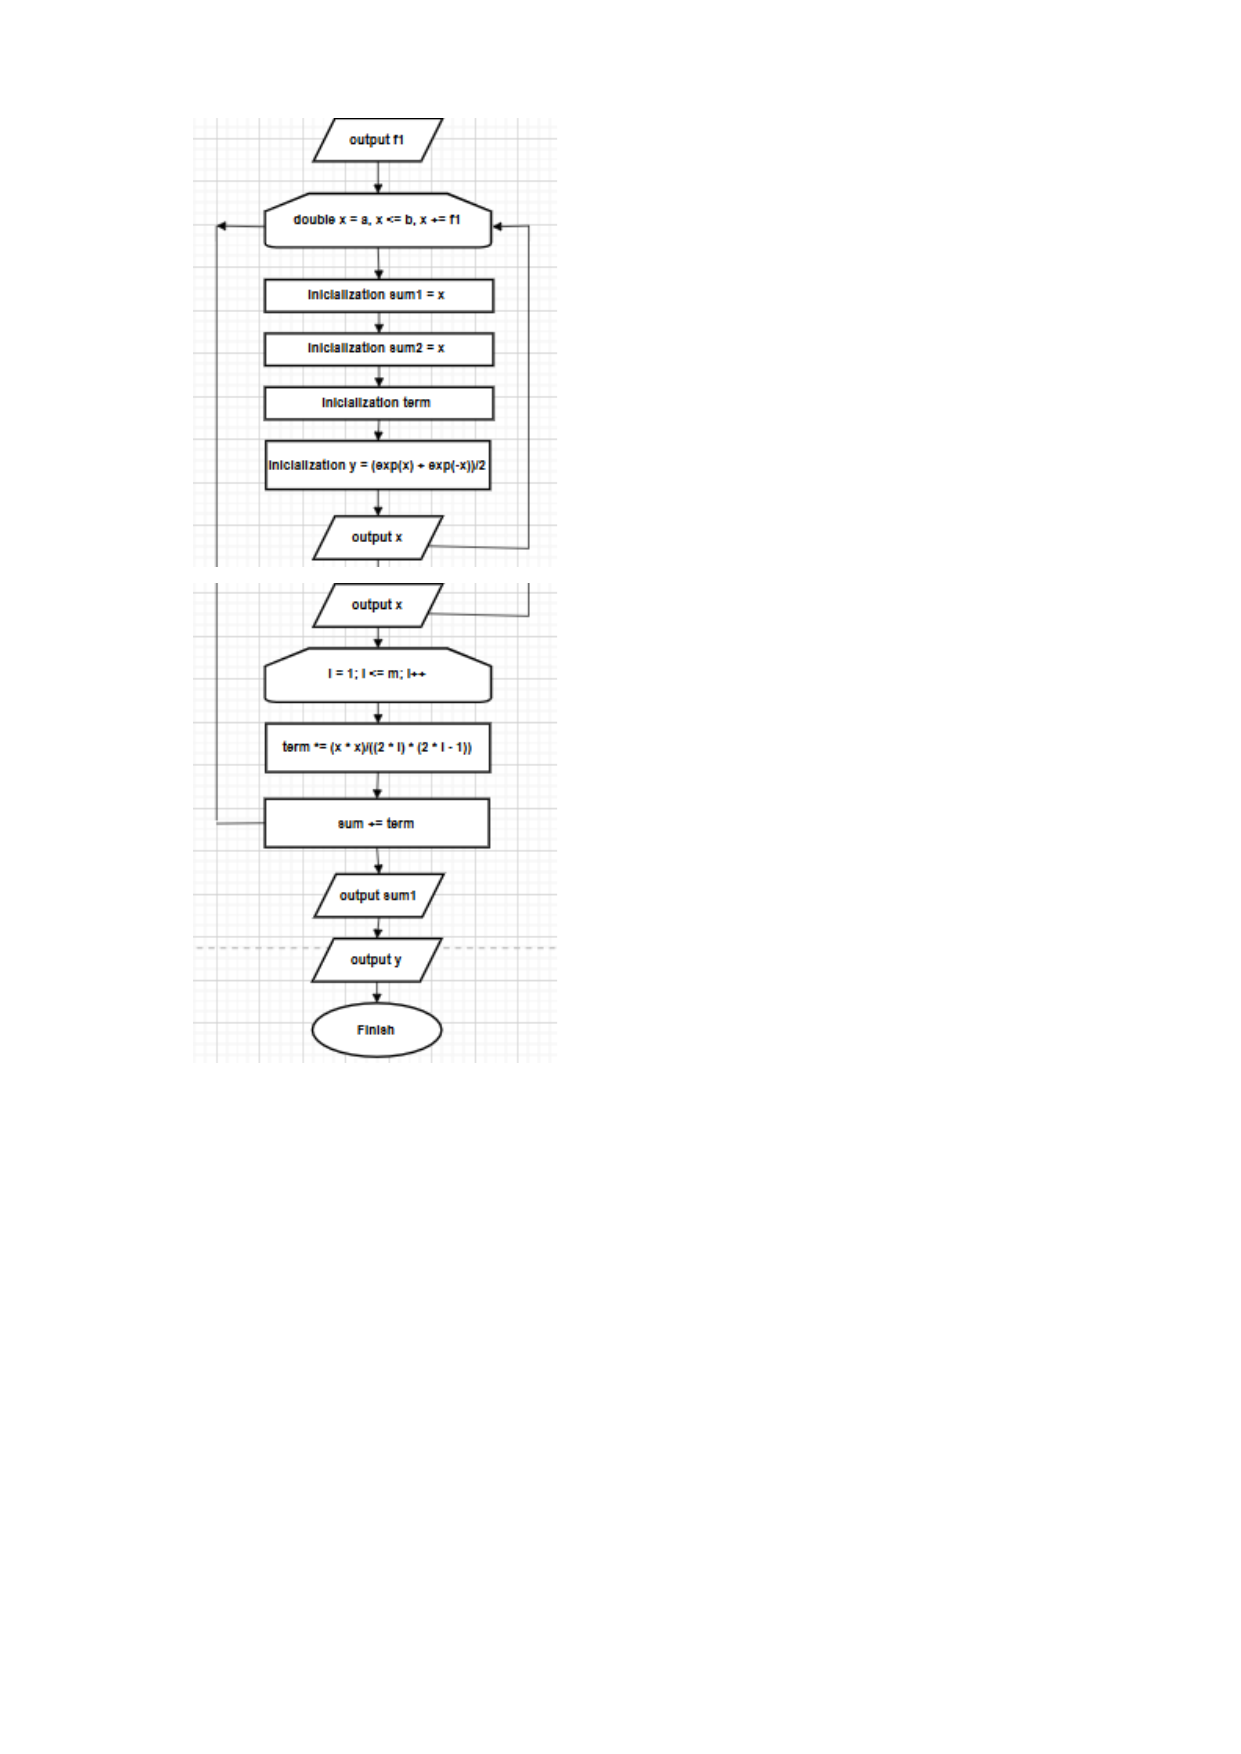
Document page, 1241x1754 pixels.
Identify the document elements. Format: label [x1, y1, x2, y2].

picture [193, 583, 558, 1063]
picture [193, 118, 558, 567]
